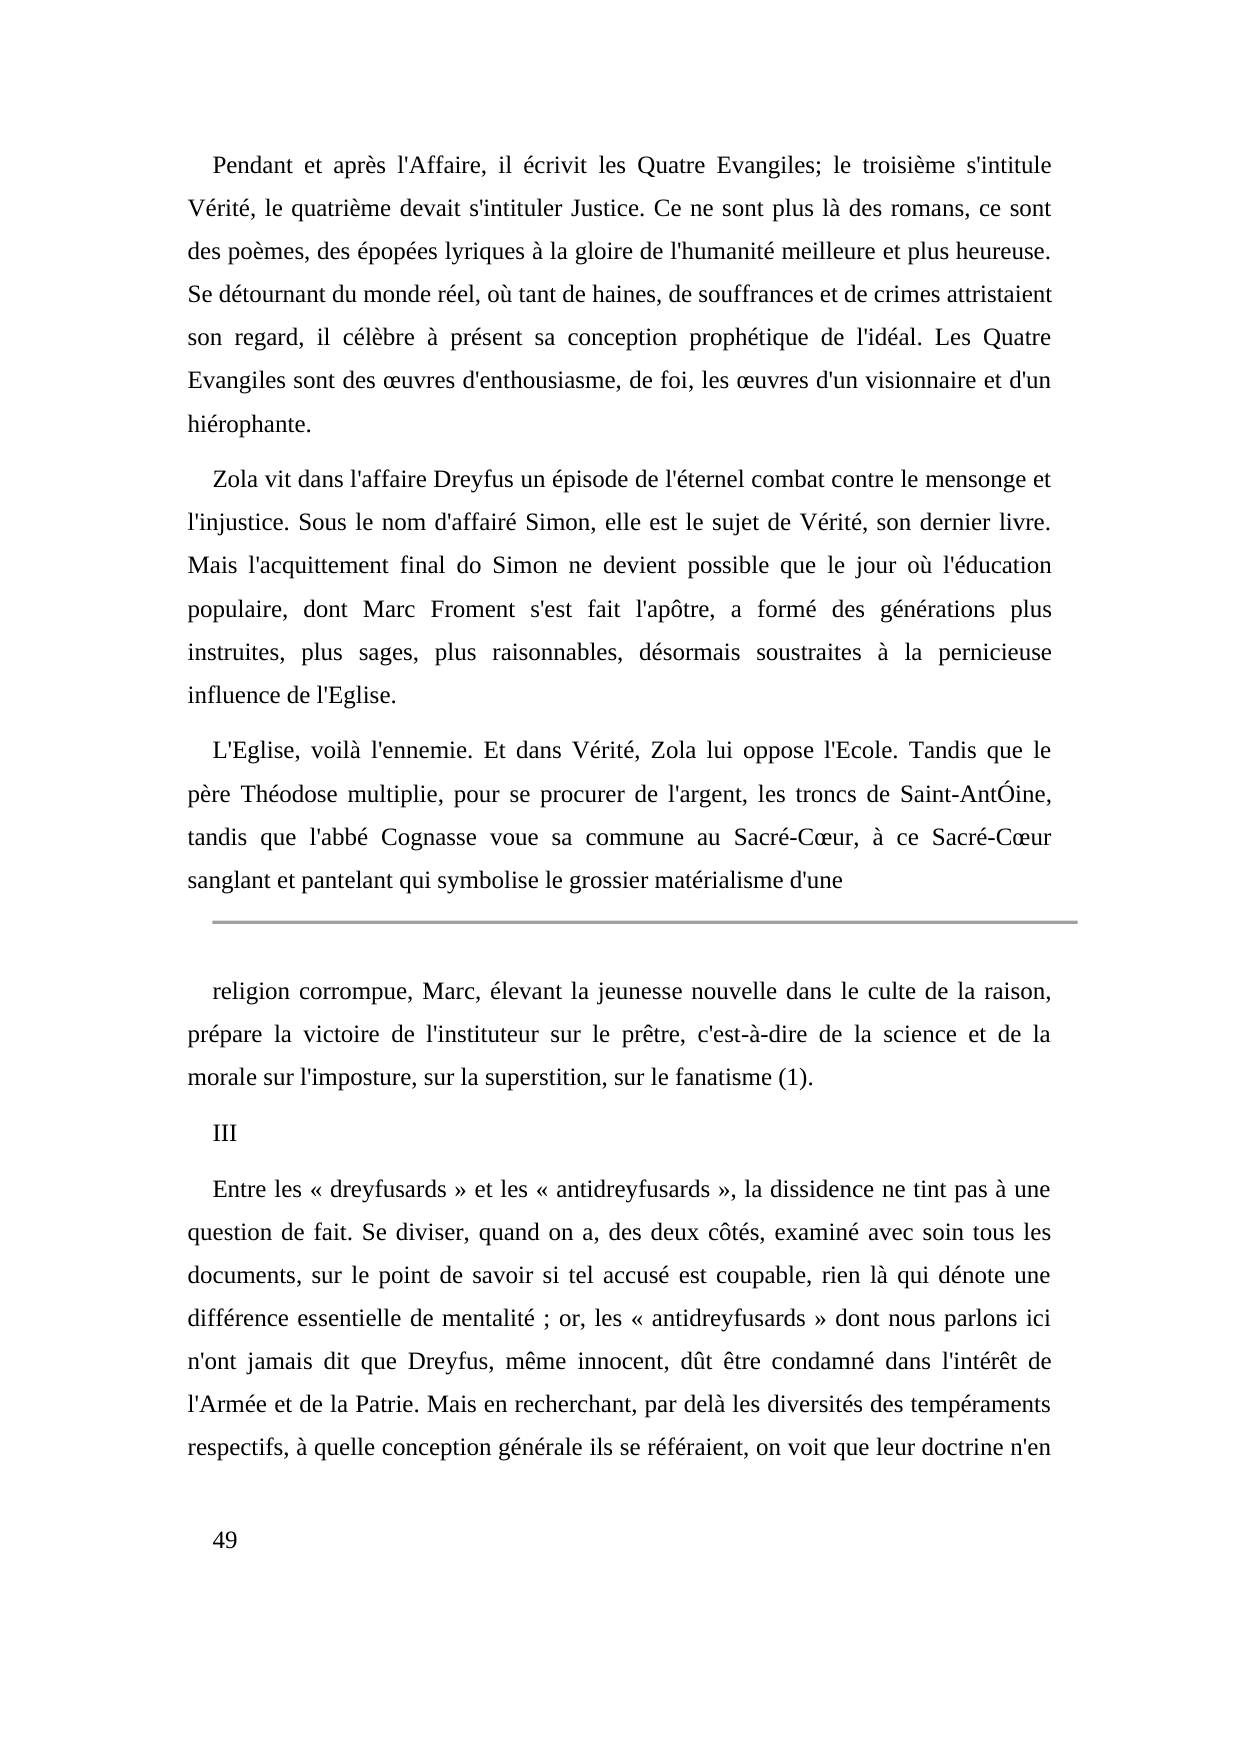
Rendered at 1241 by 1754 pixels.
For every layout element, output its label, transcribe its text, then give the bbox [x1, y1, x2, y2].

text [187, 1174, 1053, 1461]
text religion corrompue, Marc, élevant la jeunesse nouvelle dans le culte de la raison, prépare la victoire de l'instituteur sur le prêtre, c'est-à-dire de la science et de la morale sur l'imposture, sur la superstition, sur le fanatisme (1). [187, 976, 1053, 1091]
text Zola vit dans l'affaire Dreyfus un épisode de l'éternel combat contre le mensonge et l'injustice. Sous le nom d'affairé Simon, elle est le sujet de Vérité, son dernier livre. Mais l'acquittement final do Simon ne devient possible que le jour où l'éducation populaire, dont Marc Froment s'est fait l'apôtre, a formé des générations plus instruites, plus sages, plus raisonnables, désormais soustraites à la pernicieuse influence de l'Eglise. [187, 464, 1053, 709]
text III [187, 1118, 1053, 1147]
text Pendant et après l'Affaire, il écrivit les Quatre Evangiles; le troisième s'intitule Vérité, le quatrième devait s'intituler Justice. Ce ne sont plus là des romans, ce sont des poèmes, des épopées lyriques à la gloire de l'humanité meilleure et plus heureuse. Se détournant du monde réel, où tant de haines, de souffrances et de crimes attristaient son regard, il célèbre à présent sa conception prophétique de l'idéal. Les Quatre Evangiles sont des œuvres d'enthousiasme, de foi, les œuvres d'un visionnaire et d'un hiérophante. [187, 150, 1053, 437]
text L'Eglise, voilà l'ennemie. Et dans Vérité, Zola lui oppose l'Ecole. Tandis que le père Théodose multiplie, pour se procurer de l'argent, les troncs de Saint-AntÓine, tandis que l'abbé Cognasse voue sa commune au Sacré-Cœur, à ce Sacré-Cœur sanglant et pantelant qui symbolise le grossier matérialisme d'une [187, 736, 1053, 894]
